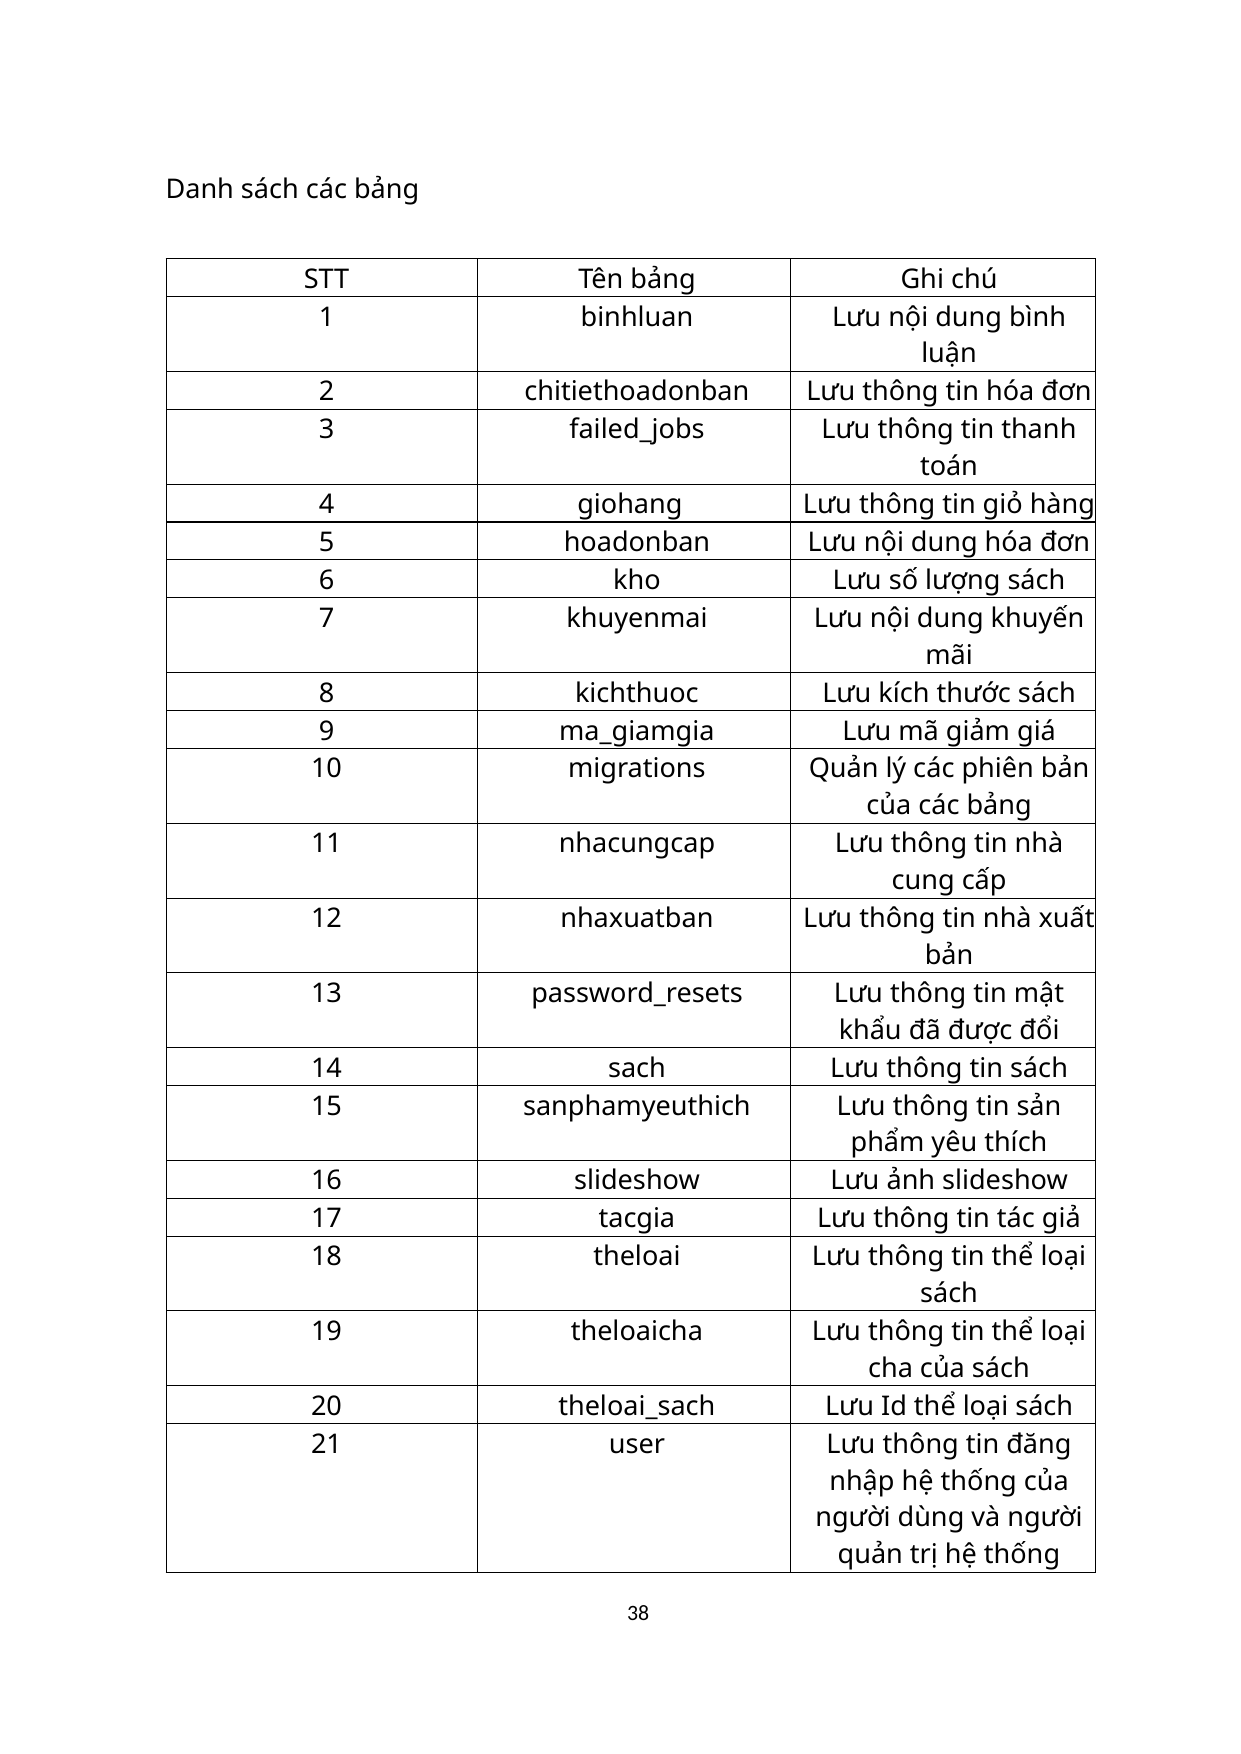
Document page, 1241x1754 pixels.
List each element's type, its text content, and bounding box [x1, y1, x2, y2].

table_cell giohang [478, 485, 790, 521]
table_cell 1 [167, 297, 477, 371]
table_cell user [478, 1424, 790, 1572]
table_header Ghi chú [791, 259, 1095, 296]
table_cell password_resets [478, 973, 790, 1047]
table_cell Lưu số lượng sách [791, 560, 1095, 597]
table_cell Lưu thông tin giỏ hàng [791, 485, 1095, 521]
table_cell 20 [167, 1386, 477, 1423]
table_cell Lưu thông tin thanh toán [791, 410, 1095, 483]
table_cell 2 [167, 372, 477, 409]
table_cell hoadonban [478, 523, 790, 559]
table_cell Lưu thông tin sách [791, 1048, 1095, 1085]
table_cell 17 [167, 1199, 477, 1236]
table_cell 5 [167, 523, 477, 559]
table_cell chitiethoadonban [478, 372, 790, 409]
table_cell Lưu kích thước sách [791, 673, 1095, 710]
table_cell Lưu thông tin thể loại cha của sách [791, 1311, 1095, 1385]
table_cell Lưu nội dung hóa đơn [791, 523, 1095, 559]
table_cell migrations [478, 749, 790, 823]
table_cell ma_giamgia [478, 711, 790, 748]
table_cell 13 [167, 973, 477, 1047]
subtitle Danh sách các bảng [165, 170, 1101, 207]
table_cell theloai_sach [478, 1386, 790, 1423]
table_cell 11 [167, 824, 477, 897]
table_cell nhacungcap [478, 824, 790, 897]
table_cell Lưu nội dung khuyến mãi [791, 598, 1095, 672]
table_cell tacgia [478, 1199, 790, 1236]
table_cell Lưu thông tin thể loại sách [791, 1237, 1095, 1310]
table_cell slideshow [478, 1161, 790, 1198]
table_cell Quản lý các phiên bản của các bảng [791, 749, 1095, 823]
table_cell 15 [167, 1086, 477, 1160]
table_header Tên bảng [478, 259, 790, 296]
table_header STT [167, 259, 477, 296]
table_cell sanphamyeuthich [478, 1086, 790, 1160]
table_cell 21 [167, 1424, 477, 1572]
table_cell 9 [167, 711, 477, 748]
table_cell failed_jobs [478, 410, 790, 483]
table_cell binhluan [478, 297, 790, 371]
table_cell 14 [167, 1048, 477, 1085]
table_cell 4 [167, 485, 477, 521]
table_cell Lưu thông tin nhà xuất bản [791, 899, 1095, 972]
table_cell 8 [167, 673, 477, 710]
table_cell Lưu nội dung bình luận [791, 297, 1095, 371]
table_cell 3 [167, 410, 477, 483]
table_cell kichthuoc [478, 673, 790, 710]
table_cell 7 [167, 598, 477, 672]
table_cell Lưu mã giảm giá [791, 711, 1095, 748]
table_cell 10 [167, 749, 477, 823]
table_cell Lưu ảnh slideshow [791, 1161, 1095, 1198]
table_cell 19 [167, 1311, 477, 1385]
table_cell Lưu thông tin tác giả [791, 1199, 1095, 1236]
table_cell 18 [167, 1237, 477, 1310]
table_cell Lưu Id thể loại sách [791, 1386, 1095, 1423]
table_cell khuyenmai [478, 598, 790, 672]
table_cell theloaicha [478, 1311, 790, 1385]
table_cell Lưu thông tin mật khẩu đã được đổi [791, 973, 1095, 1047]
table_cell Lưu thông tin đăng nhập hệ thống của người dùng và người quản trị hệ thống [791, 1424, 1095, 1572]
table_cell 16 [167, 1161, 477, 1198]
table_cell 12 [167, 899, 477, 972]
table_cell nhaxuatban [478, 899, 790, 972]
table_cell Lưu thông tin sản phẩm yêu thích [791, 1086, 1095, 1160]
table_cell Lưu thông tin nhà cung cấp [791, 824, 1095, 897]
table_cell sach [478, 1048, 790, 1085]
table_cell 6 [167, 560, 477, 597]
table_cell Lưu thông tin hóa đơn [791, 372, 1095, 409]
table_cell kho [478, 560, 790, 597]
table_cell theloai [478, 1237, 790, 1310]
